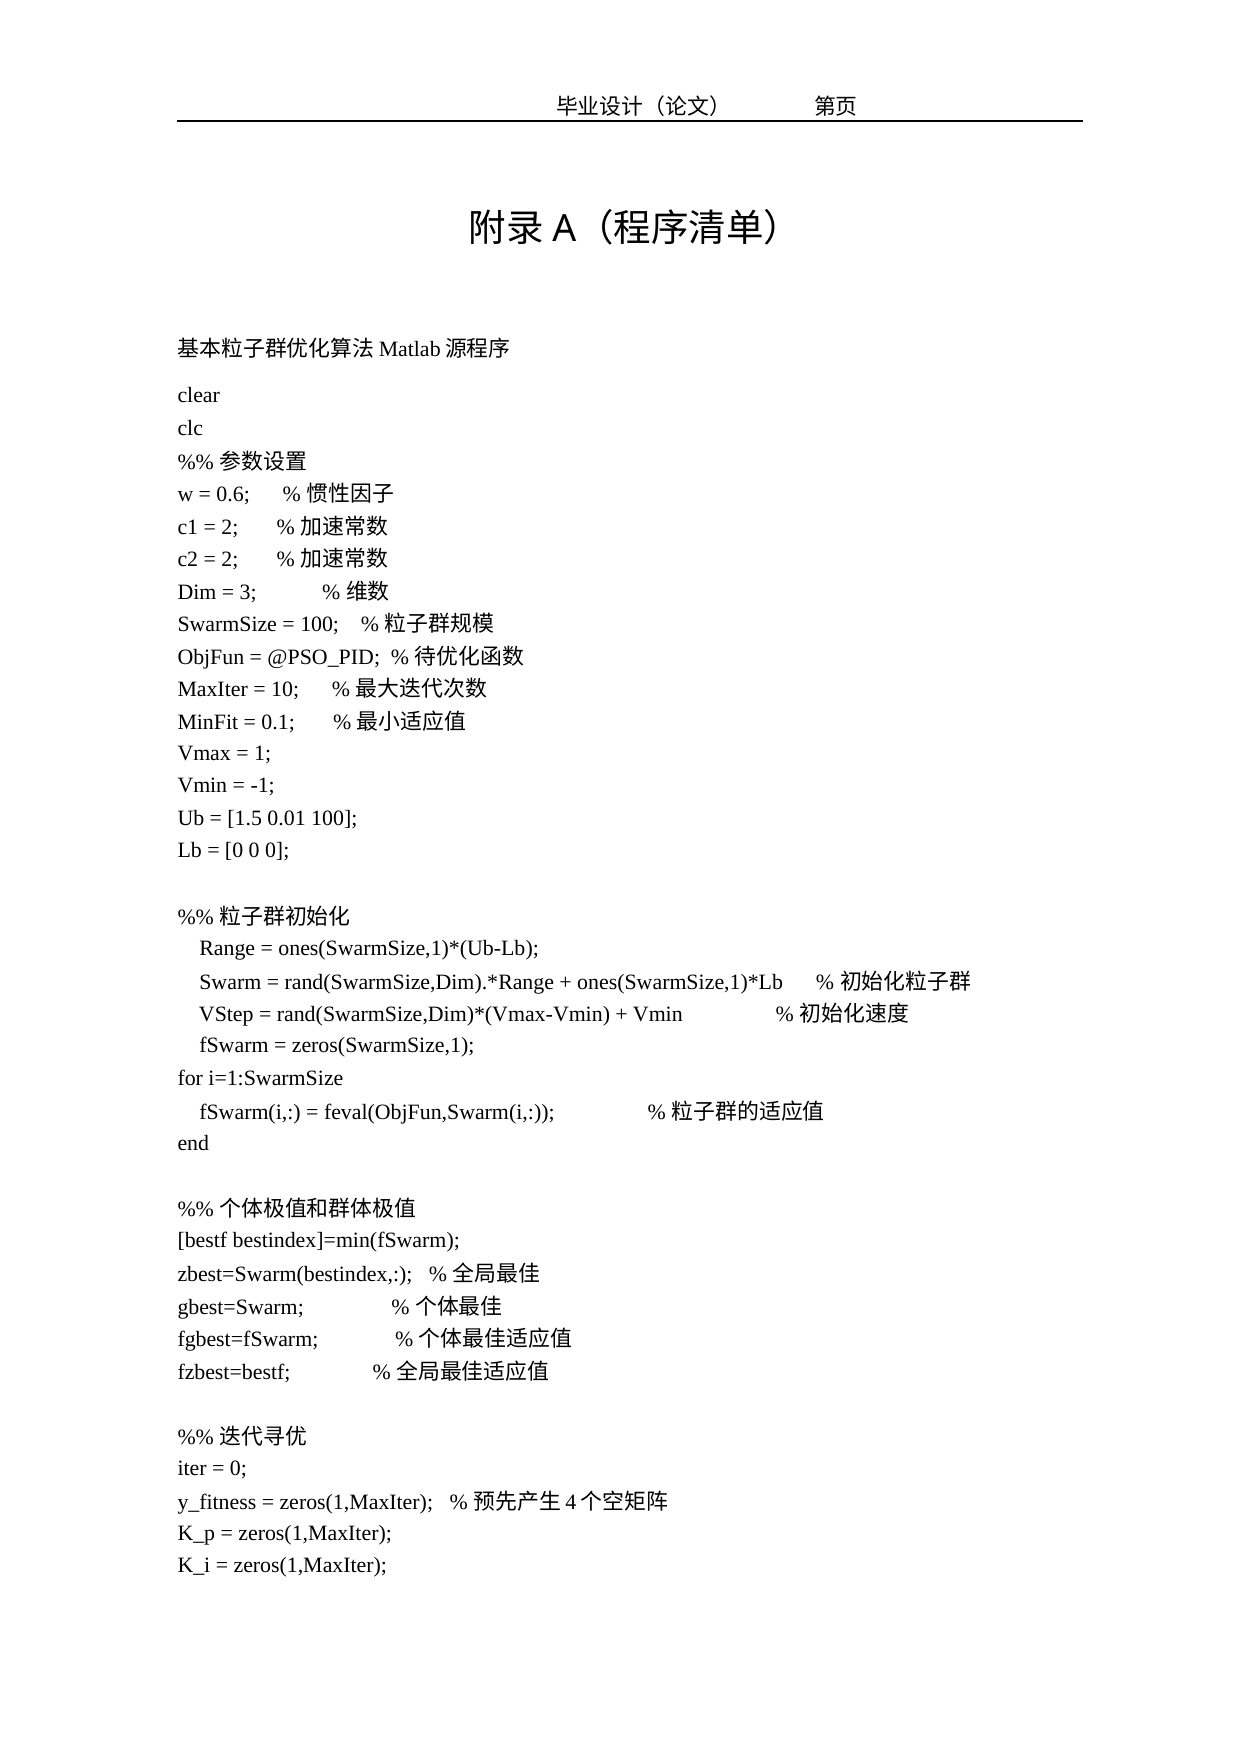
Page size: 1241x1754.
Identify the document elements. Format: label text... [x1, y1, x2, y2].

text K_i = zeros(1,MaxIter); [177, 1548, 1092, 1581]
text [bestf bestindex]=min(fSwarm); [177, 1223, 1092, 1256]
text end [177, 1126, 1092, 1158]
text %% 参数设置 [177, 443, 1092, 476]
text Dim = 3; % 维数 [177, 573, 1092, 606]
text ObjFun = @PSO_PID; % 待优化函数 [177, 638, 1092, 671]
text Vmin = -1; [177, 768, 1092, 801]
text fSwarm(i,:) = feval(ObjFun,Swarm(i,:)); % 粒子群的适应值 [177, 1093, 1092, 1126]
text Ub = [1.5 0.01 100]; [177, 801, 1092, 833]
text VStep = rand(SwarmSize,Dim)*(Vmax-Vmin) + Vmin % 初始化速度 [177, 996, 1092, 1028]
text MinFit = 0.1; % 最小适应值 [177, 703, 1092, 736]
text w = 0.6; % 惯性因子 [177, 476, 1092, 508]
text c1 = 2; % 加速常数 [177, 508, 1092, 541]
text y_fitness = zeros(1,MaxIter); % 预先产生4个空矩阵 [177, 1483, 1092, 1516]
text %% 粒子群初始化 [177, 898, 1092, 931]
text fSwarm = zeros(SwarmSize,1); [177, 1028, 1092, 1061]
text Lb = [0 0 0]; [177, 833, 1092, 866]
text gbest=Swarm; % 个体最佳 [177, 1288, 1092, 1321]
text SwarmSize = 100; % 粒子群规模 [177, 606, 1092, 638]
text fgbest=fSwarm; % 个体最佳适应值 [177, 1321, 1092, 1353]
text K_p = zeros(1,MaxIter); [177, 1516, 1092, 1548]
text clear [177, 378, 1092, 411]
text Vmax = 1; [177, 736, 1092, 768]
text MaxIter = 10; % 最大迭代次数 [177, 671, 1092, 703]
text for i=1:SwarmSize [177, 1061, 1092, 1093]
text clc [177, 411, 1092, 443]
text zbest=Swarm(bestindex,:); % 全局最佳 [177, 1256, 1092, 1288]
text Swarm = rand(SwarmSize,Dim).*Range + ones(SwarmSize,1)*Lb % 初始化粒子群 [177, 963, 1092, 996]
text c2 = 2; % 加速常数 [177, 541, 1092, 573]
text %% 个体极值和群体极值 [177, 1191, 1092, 1223]
text 基本粒子群优化算法Matlab源程序 [177, 330, 1092, 363]
text 附录 A（程序清单） [177, 193, 1092, 258]
text %% 迭代寻优 [177, 1418, 1092, 1451]
text Range = ones(SwarmSize,1)*(Ub-Lb); [177, 931, 1092, 963]
text iter = 0; [177, 1451, 1092, 1483]
text fzbest=bestf; % 全局最佳适应值 [177, 1353, 1092, 1386]
